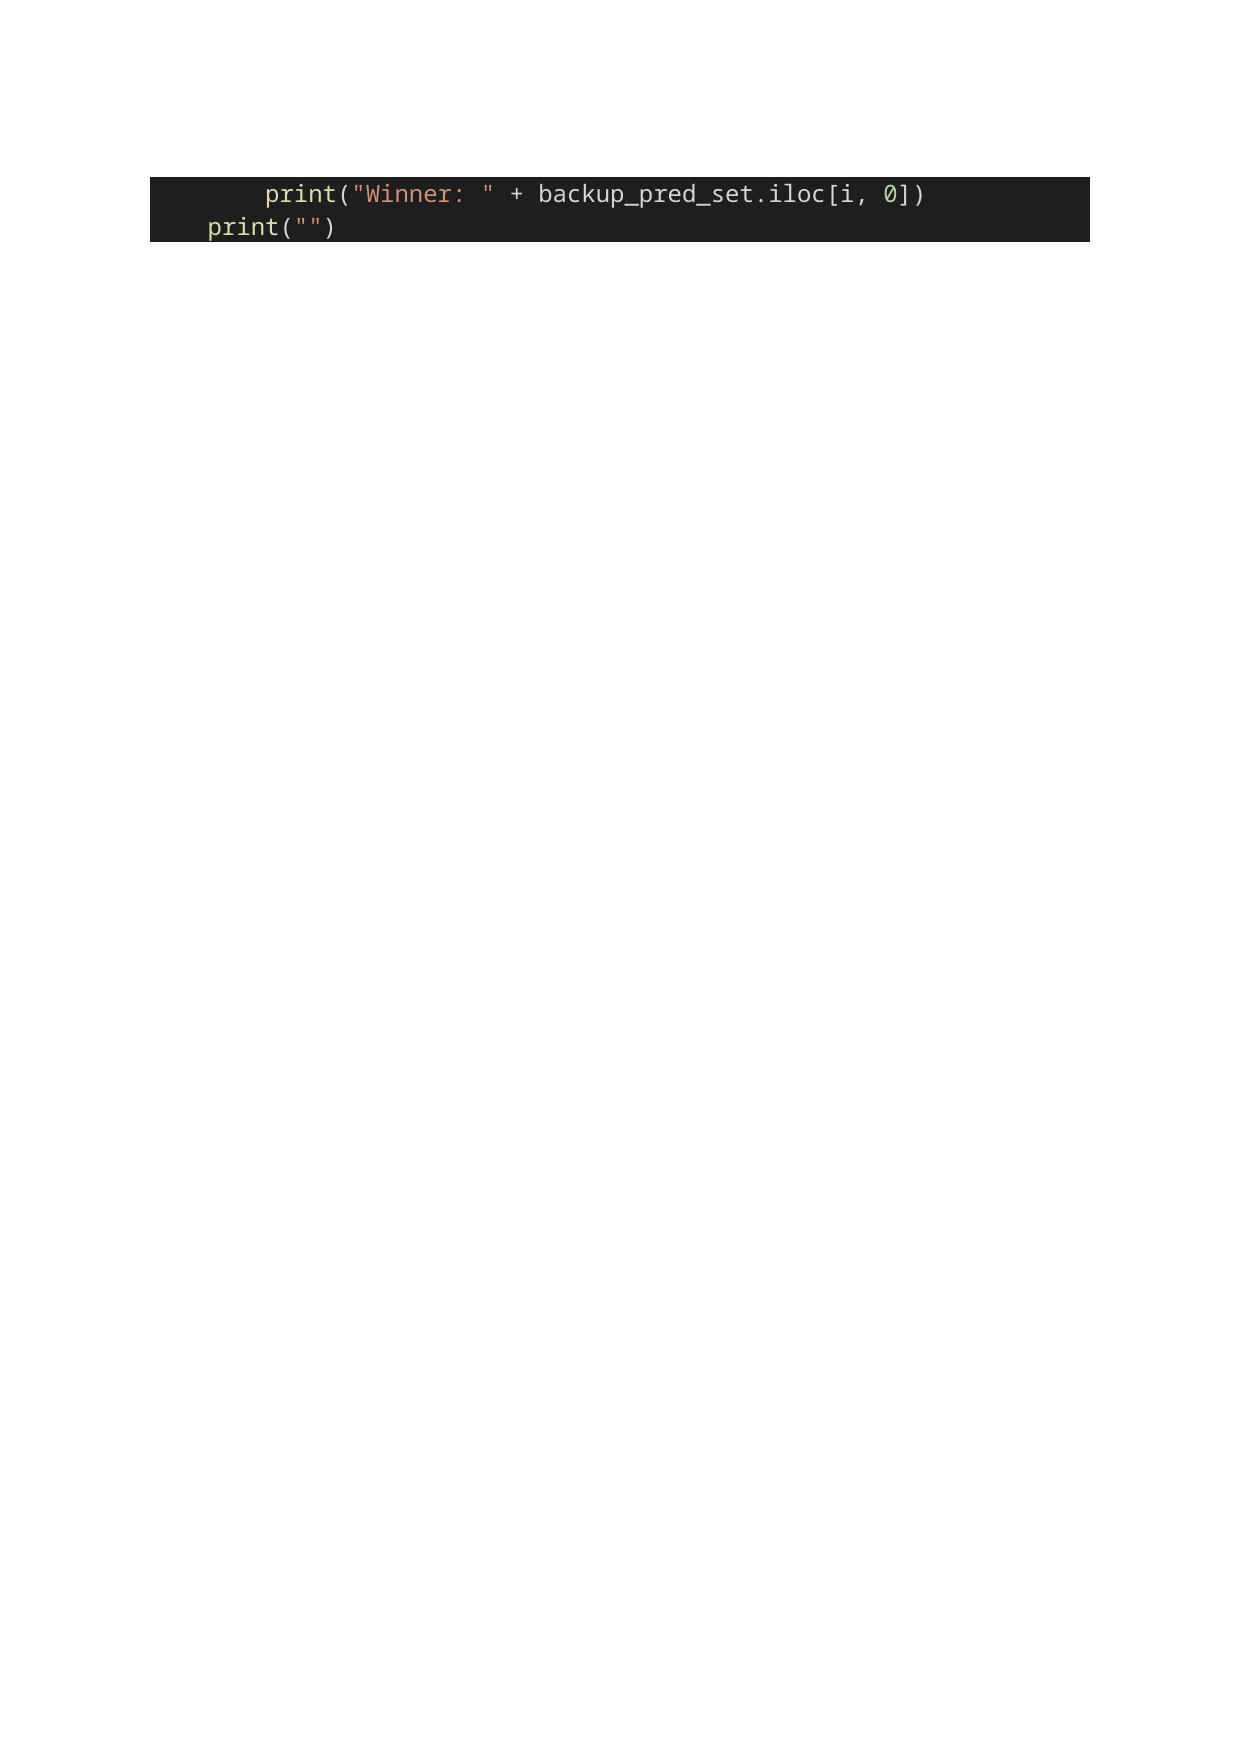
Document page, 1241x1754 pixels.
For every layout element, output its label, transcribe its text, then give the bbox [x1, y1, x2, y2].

text print("Winner: " + backup_pred_set.iloc[i, 0]) [150, 177, 1090, 210]
text print("") [150, 210, 1090, 242]
